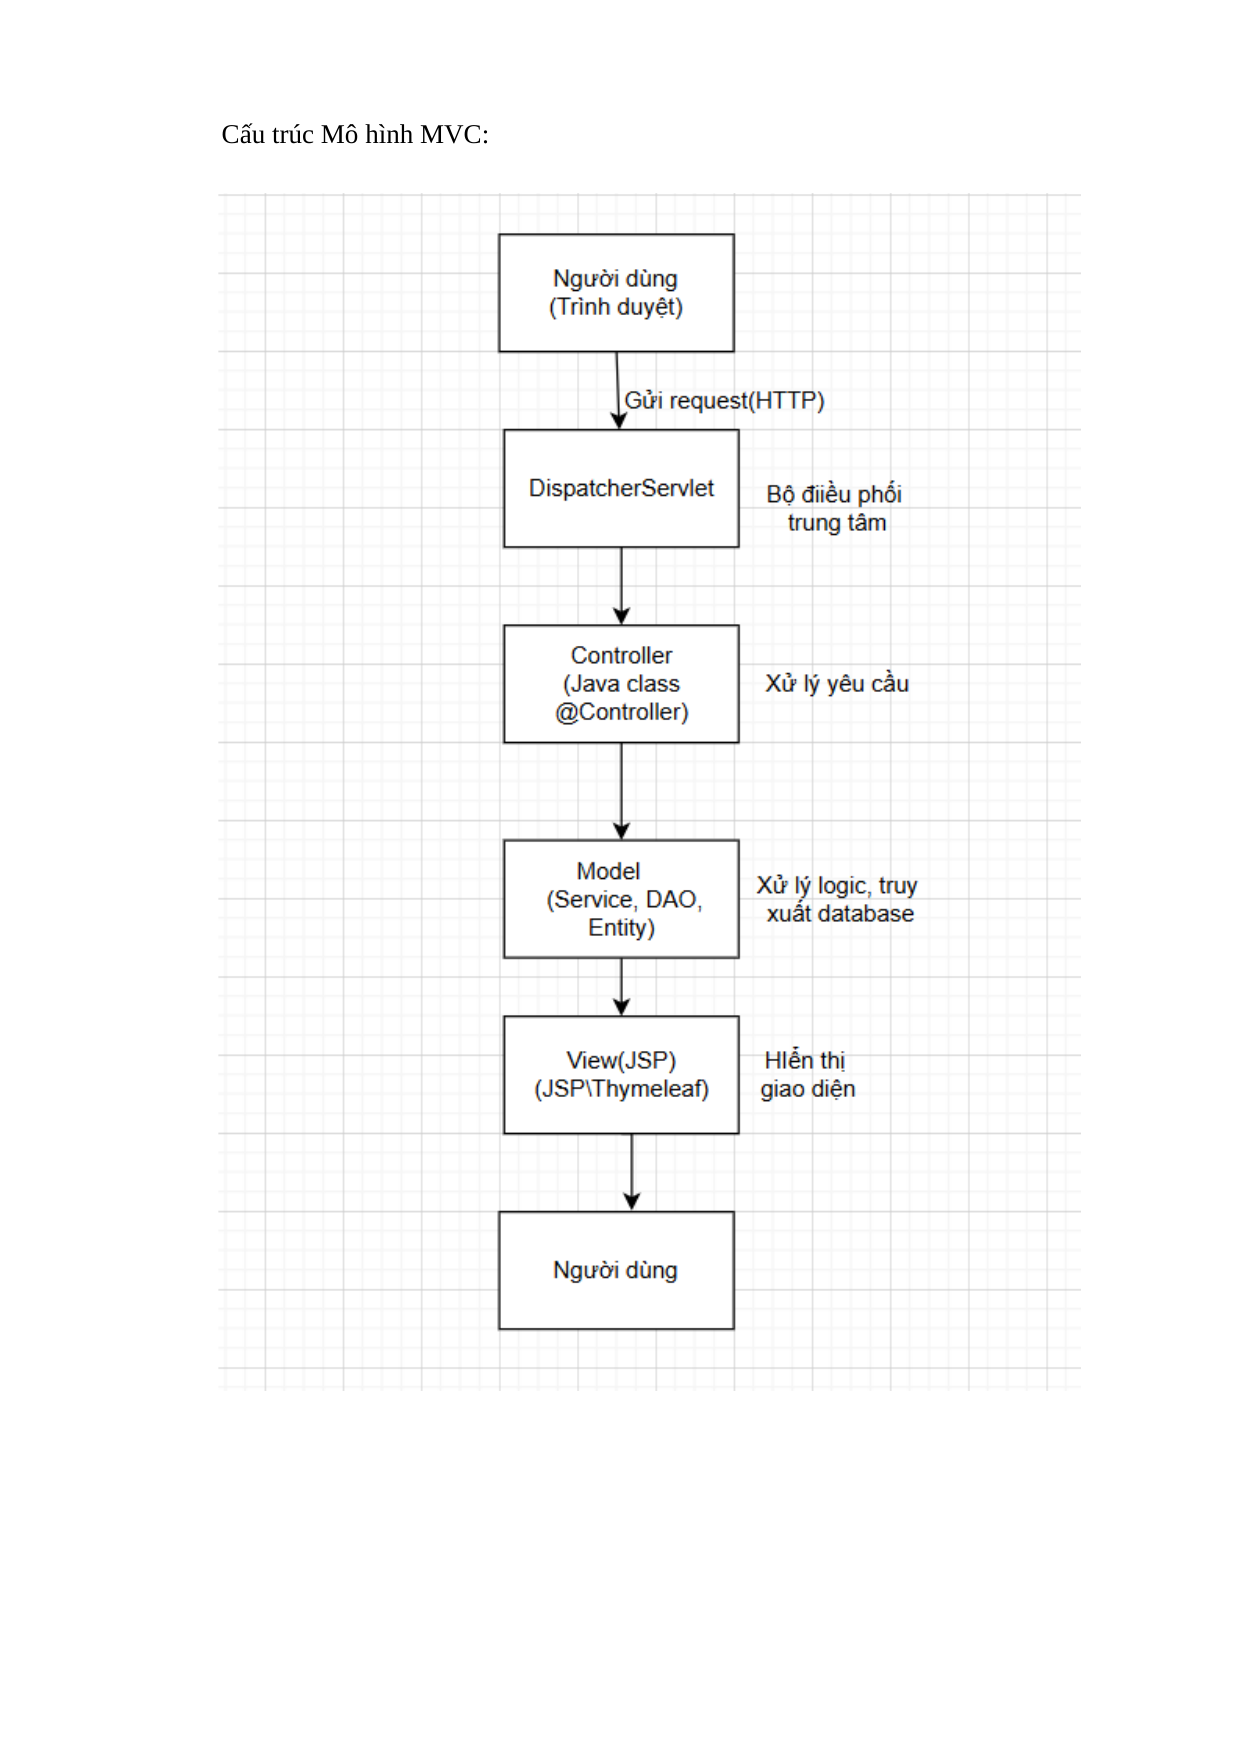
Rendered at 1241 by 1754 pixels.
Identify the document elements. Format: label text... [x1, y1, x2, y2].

picture [218, 193, 1081, 1391]
text Cấu trúc Mô hình MVC: [215, 118, 1122, 149]
